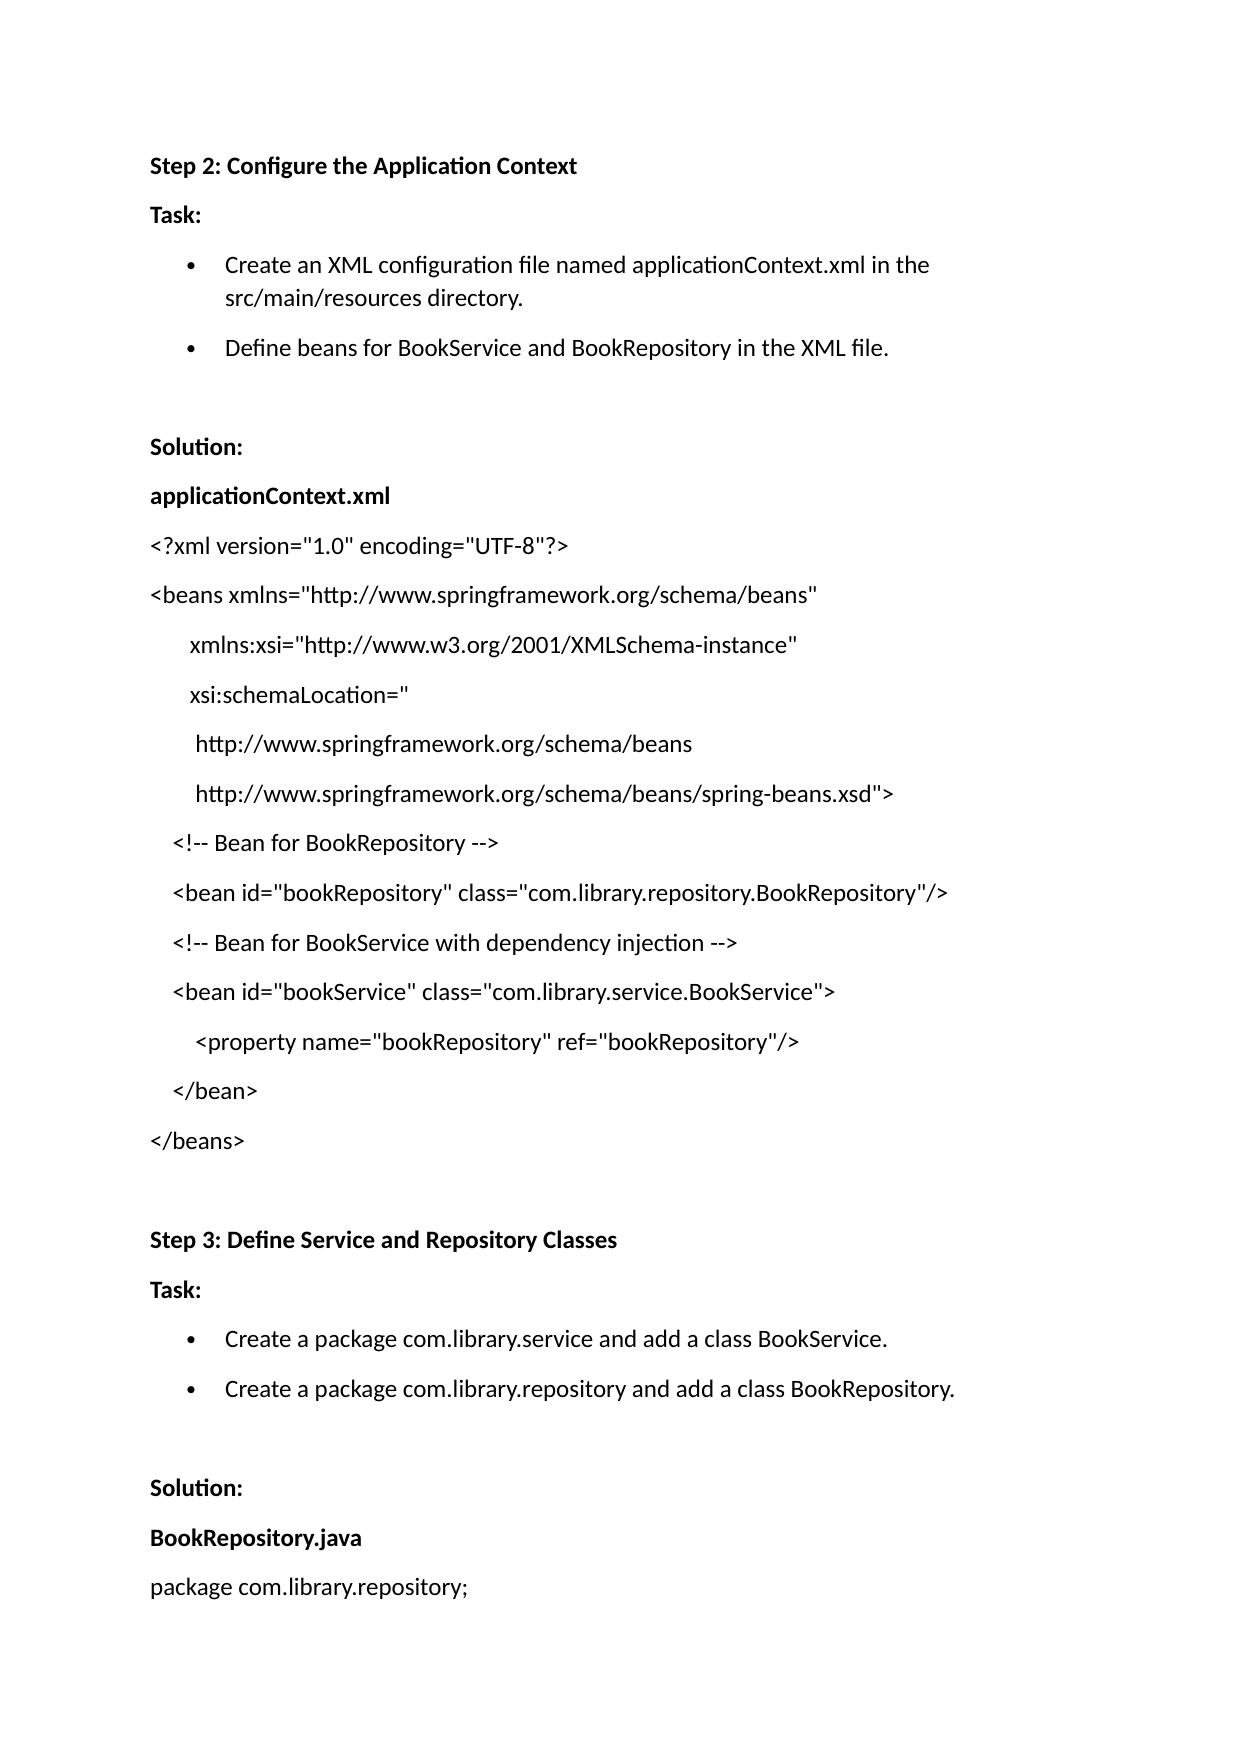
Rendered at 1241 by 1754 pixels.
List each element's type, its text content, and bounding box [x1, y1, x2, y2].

text </bean> [150, 1075, 1090, 1106]
text <beans xmlns="http://www.springframework.org/schema/beans" [150, 579, 1090, 610]
text Task: [150, 199, 1090, 230]
text xmlns:xsi="http://www.w3.org/2001/XMLSchema-instance" [150, 629, 1090, 660]
text http://www.springframework.org/schema/beans/spring-beans.xsd"> [150, 778, 1090, 808]
text applicationContext.xml [150, 480, 1090, 511]
text Step 3: Define Service and Repository Classes [150, 1224, 1090, 1255]
text http://www.springframework.org/schema/beans [150, 728, 1090, 759]
text <!-- Bean for BookService with dependency injection --> [150, 927, 1090, 957]
list Create a package com.library.repository and add a class BookRepository. [187, 1373, 1090, 1403]
text xsi:schemaLocation=" [150, 679, 1090, 709]
text BookRepository.java [150, 1522, 1090, 1552]
text <!-- Bean for BookRepository --> [150, 827, 1090, 858]
list Define beans for BookService and BookRepository in the XML file. [187, 332, 1090, 362]
text Task: [150, 1274, 1090, 1304]
text <bean id="bookService" class="com.library.service.BookService"> [150, 976, 1090, 1007]
text <?xml version="1.0" encoding="UTF-8"?> [150, 530, 1090, 561]
list Create a package com.library.service and add a class BookService. [187, 1323, 1090, 1354]
text Step 2: Configure the Application Context [150, 150, 1090, 181]
text <bean id="bookRepository" class="com.library.repository.BookRepository"/> [150, 877, 1090, 908]
text package com.library.repository; [150, 1571, 1090, 1602]
text </beans> [150, 1125, 1090, 1156]
text Solution: [150, 431, 1090, 461]
text Solution: [150, 1472, 1090, 1503]
text <property name="bookRepository" ref="bookRepository"/> [150, 1026, 1090, 1056]
list Create an XML configuration file named applicationContext.xml in the src/main/resources directory. [187, 249, 1090, 313]
